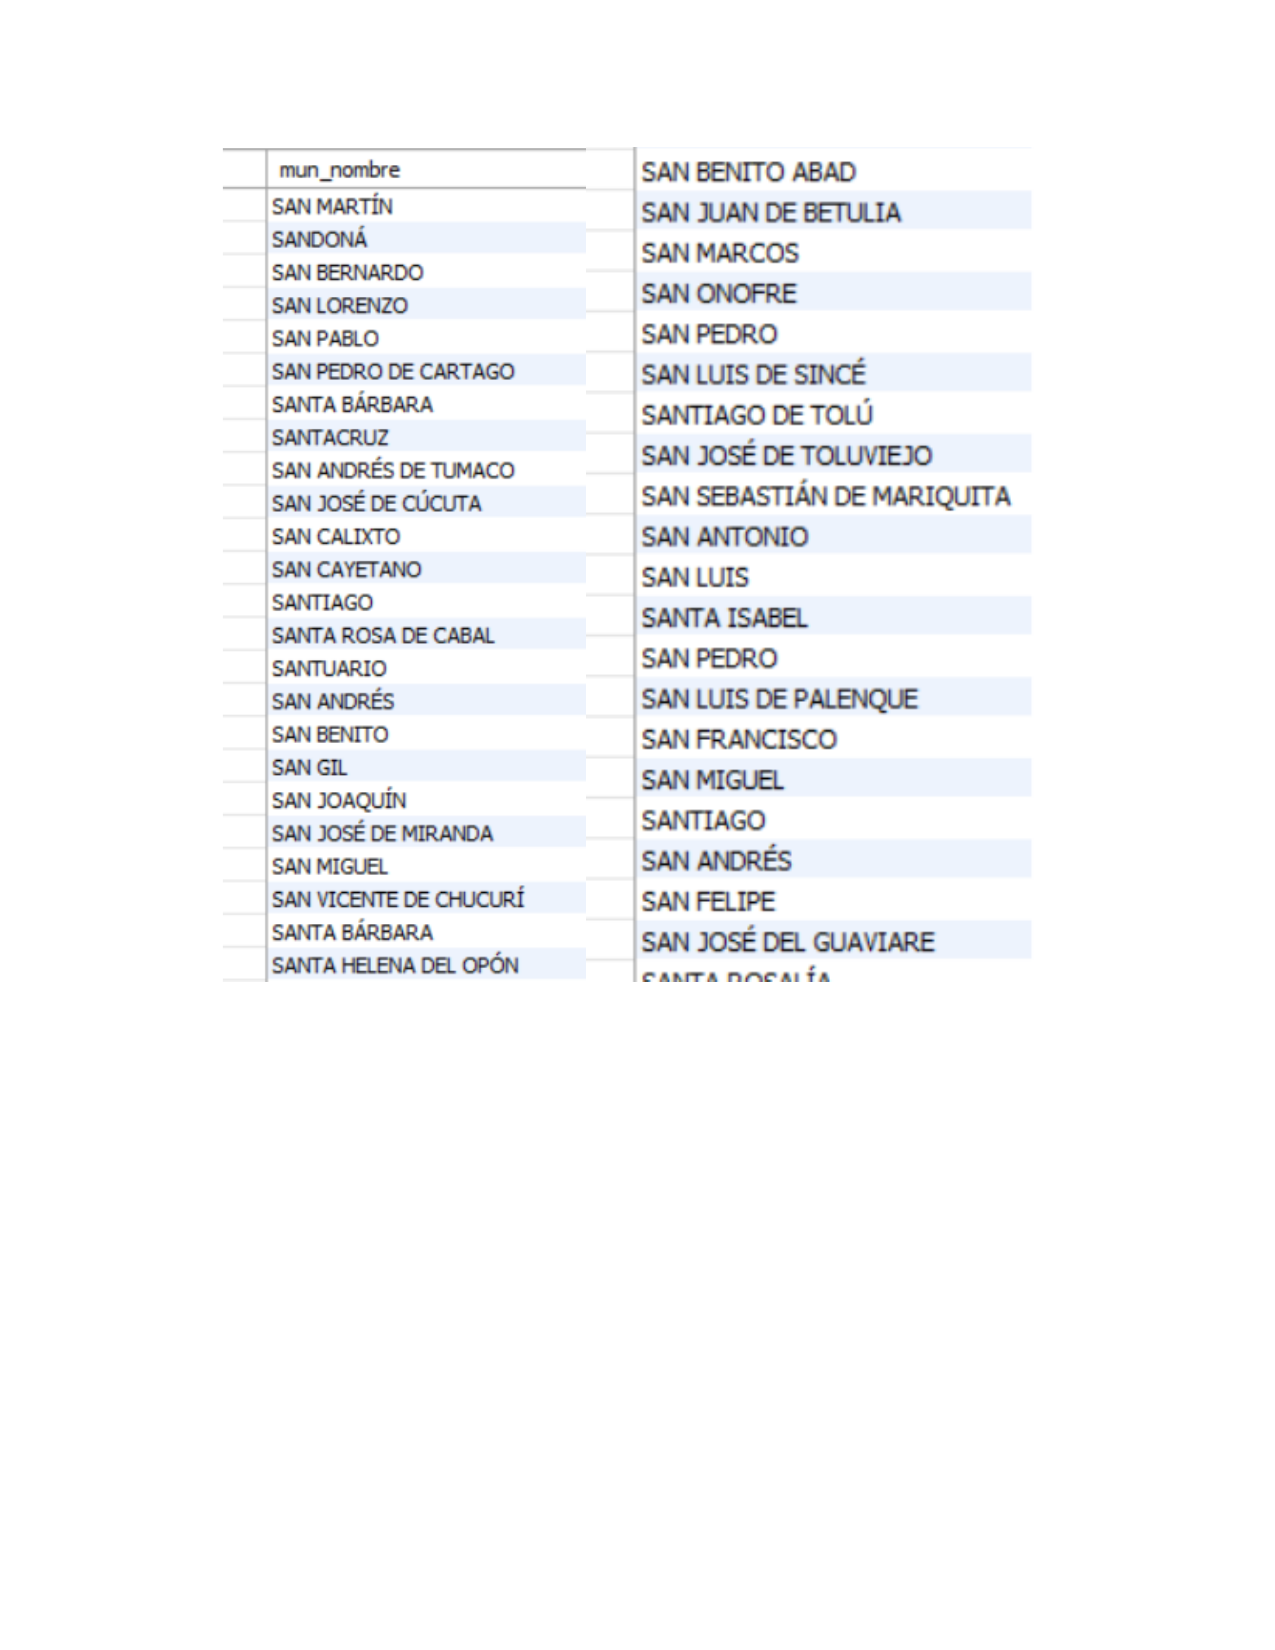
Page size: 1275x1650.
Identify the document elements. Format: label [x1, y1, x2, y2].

picture [222, 147, 1053, 982]
